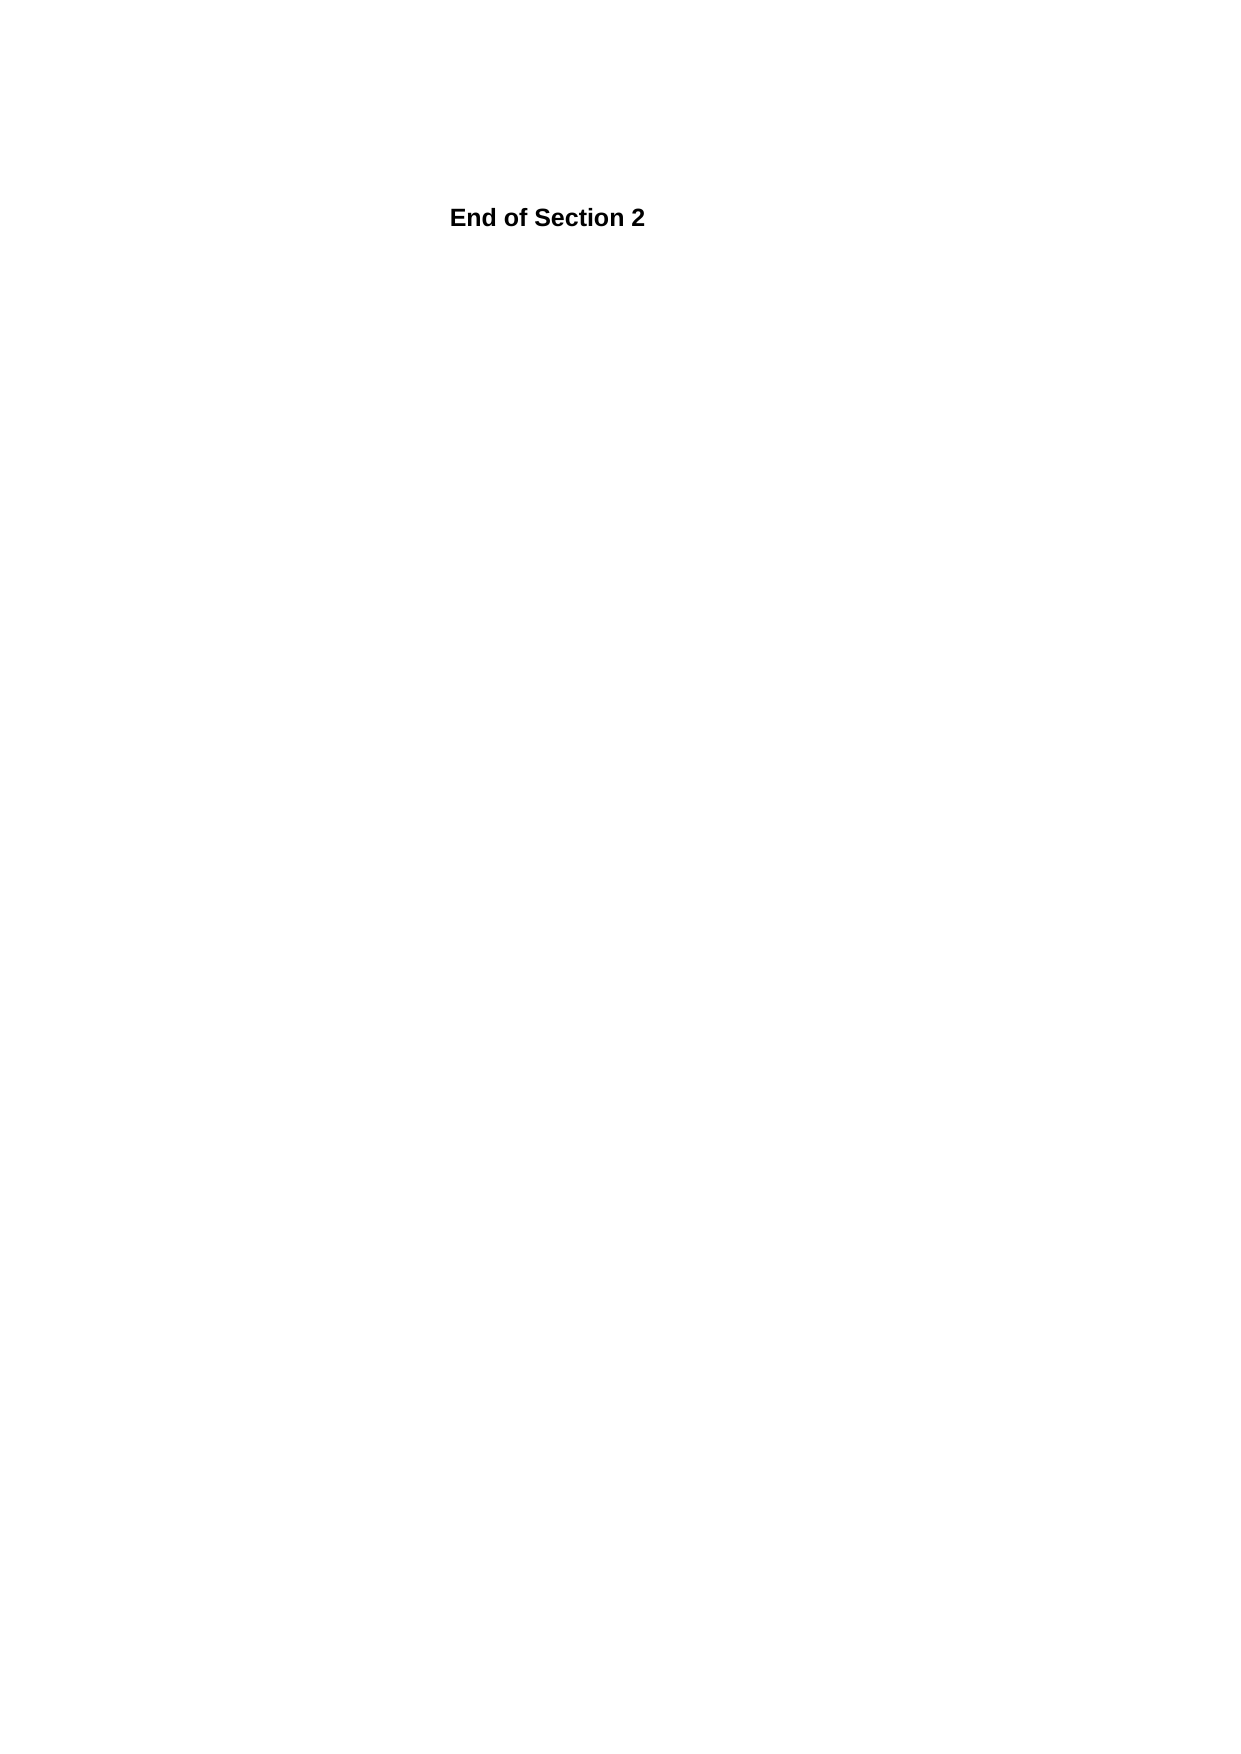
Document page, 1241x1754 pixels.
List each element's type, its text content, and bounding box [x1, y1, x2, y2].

text End of Section 2 [150, 203, 1090, 231]
